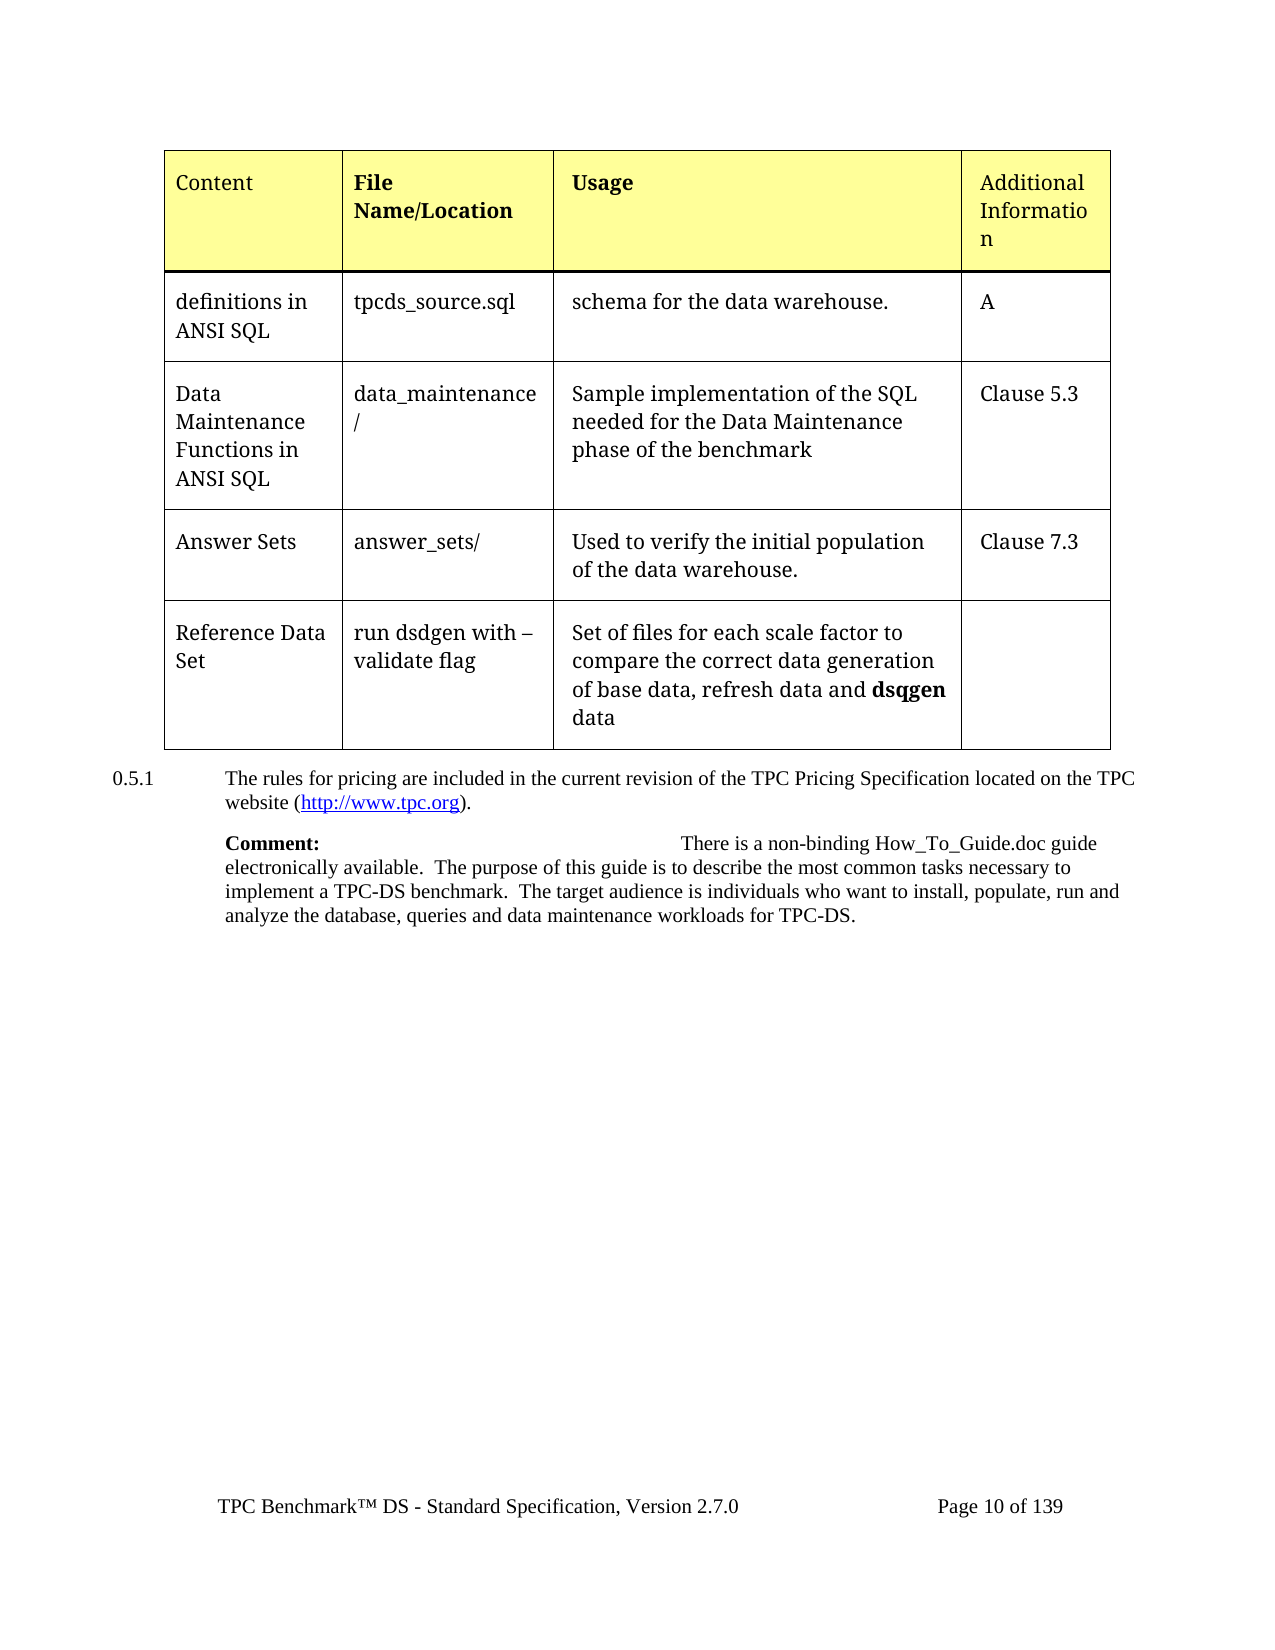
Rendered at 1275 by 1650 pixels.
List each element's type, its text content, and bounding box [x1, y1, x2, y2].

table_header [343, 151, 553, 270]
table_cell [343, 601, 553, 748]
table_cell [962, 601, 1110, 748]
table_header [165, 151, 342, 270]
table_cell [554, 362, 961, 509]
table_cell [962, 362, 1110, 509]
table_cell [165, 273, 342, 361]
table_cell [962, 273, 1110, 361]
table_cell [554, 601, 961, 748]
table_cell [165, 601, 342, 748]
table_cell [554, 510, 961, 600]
text The rules for pricing are included in the current revision of the TPC Pricing Specification located on the TPC website (http://www.tpc.org). [112, 766, 1162, 814]
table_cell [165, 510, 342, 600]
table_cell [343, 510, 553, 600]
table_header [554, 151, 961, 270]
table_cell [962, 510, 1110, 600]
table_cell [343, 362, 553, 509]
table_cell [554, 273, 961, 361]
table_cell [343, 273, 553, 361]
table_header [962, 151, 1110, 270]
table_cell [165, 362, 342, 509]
text There is a non-binding How_To_Guide.doc guide electronically available. The purpose of this guide is to describe the most common tasks necessary to implement a TPC-DS benchmark. The target audience is individuals who want to install, populate, run and analyze the database, queries and data maintenance workloads for TPC-DS. [225, 831, 1162, 927]
